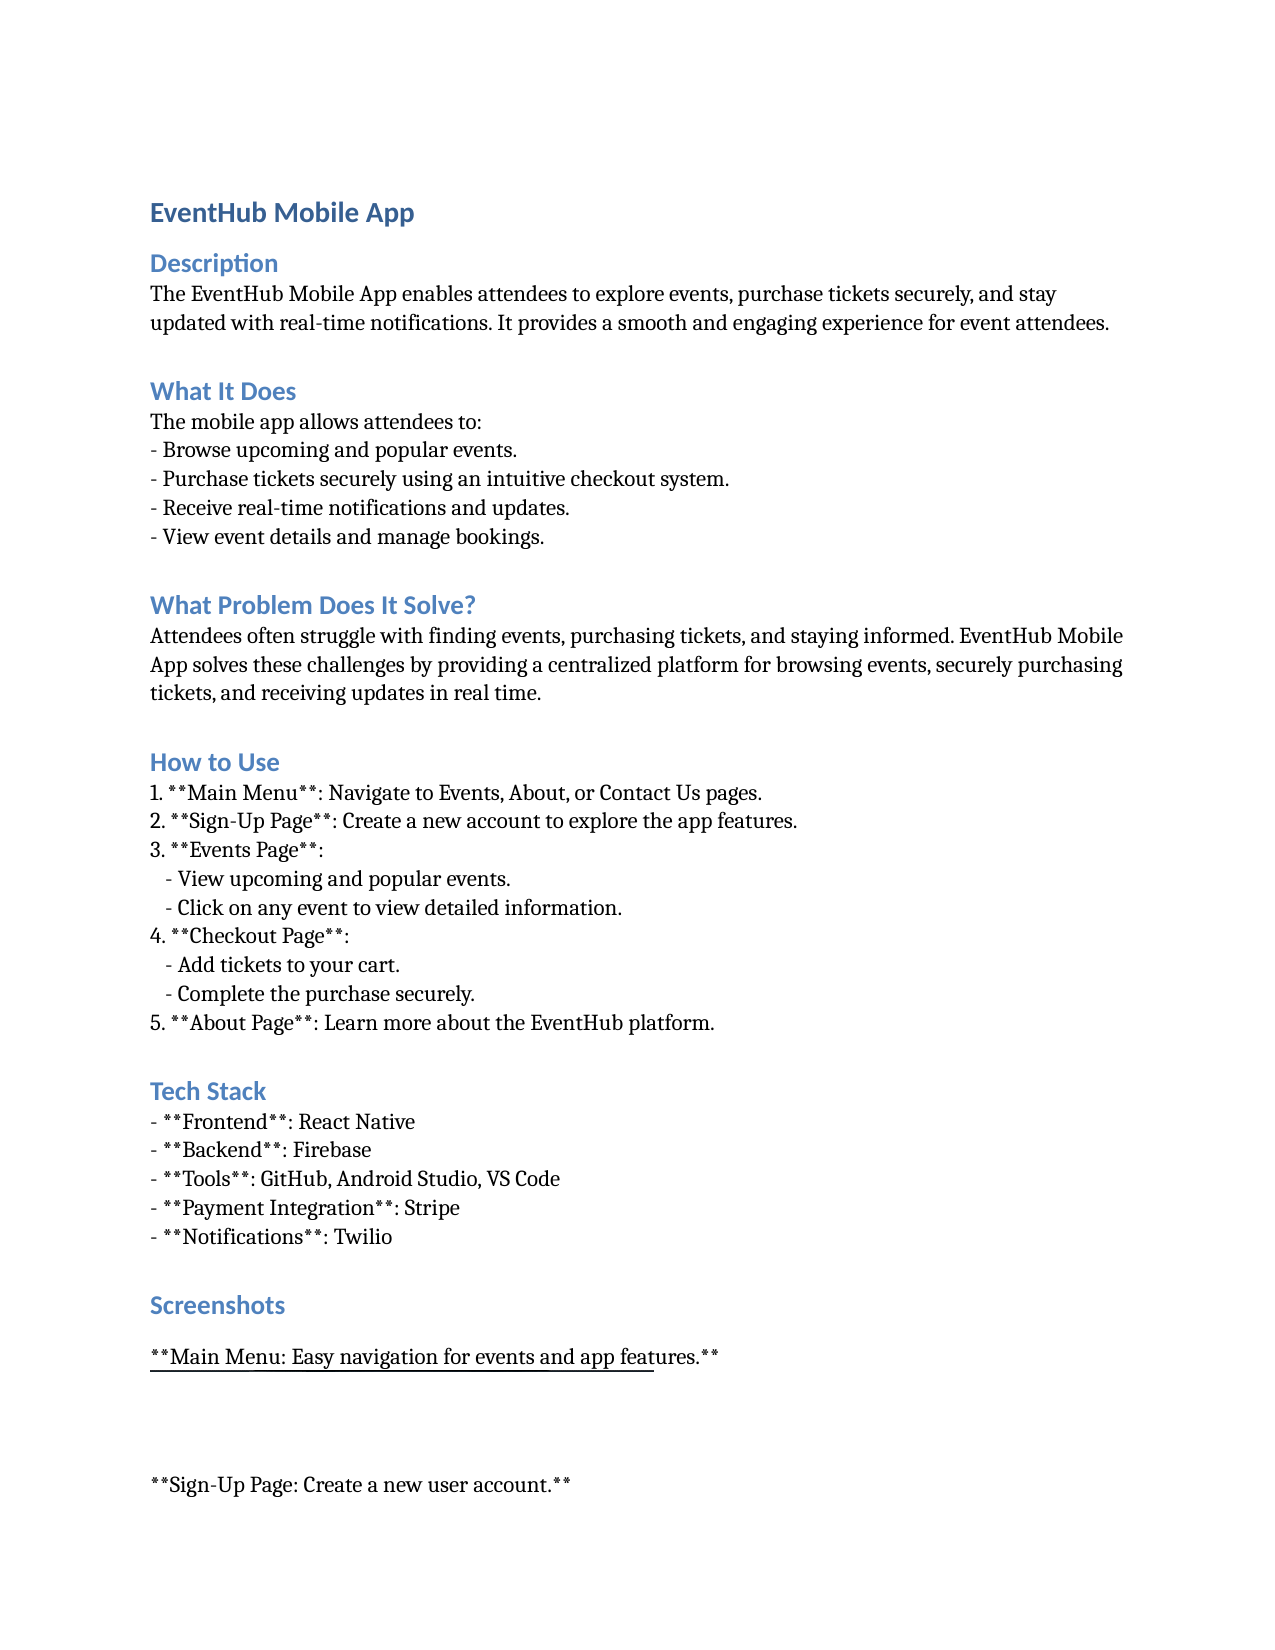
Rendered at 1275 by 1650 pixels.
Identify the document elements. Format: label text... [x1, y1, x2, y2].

text **Sign-Up Page: Create a new user account.** [150, 1469, 1125, 1498]
text The EventHub Mobile App enables attendees to explore events, purchase tickets securely, and stay updated with real-time notifications. It provides a smooth and engaging experience for event attendees. [150, 278, 1125, 336]
text What Problem Does It Solve? [150, 592, 1125, 620]
text EventHub Mobile App [150, 200, 1125, 229]
text How to Use [150, 748, 1125, 777]
text - **Frontend**: React Native - **Backend**: Firebase - **Tools**: GitHub, Android Studio, VS Code - **Payment Integration**: Stripe - **Notifications**: Twilio [150, 1106, 1125, 1250]
text What It Does [150, 377, 1125, 406]
text 1. **Main Menu**: Navigate to Events, About, or Contact Us pages. 2. **Sign-Up Page**: Create a new account to explore the app features. 3. **Events Page**: - View upcoming and popular events. - Click on any event to view detailed information. 4. **Checkout Page**: - Add tickets to your cart. - Complete the purchase securely. 5. **About Page**: Learn more about the EventHub platform. [150, 777, 1125, 1036]
text Tech Stack [150, 1077, 1125, 1106]
text Screenshots [150, 1292, 1125, 1320]
text **Main Menu: Easy navigation for events and app features.** [150, 1341, 1125, 1370]
text The mobile app allows attendees to: - Browse upcoming and popular events. - Purchase tickets securely using an intuitive checkout system. - Receive real-time notifications and updates. - View event details and manage bookings. [150, 406, 1125, 550]
text Attendees often struggle with finding events, purchasing tickets, and staying informed. EventHub Mobile App solves these challenges by providing a centralized platform for browsing events, securely purchasing tickets, and receiving updates in real time. [150, 620, 1125, 707]
text Description [150, 249, 1125, 278]
